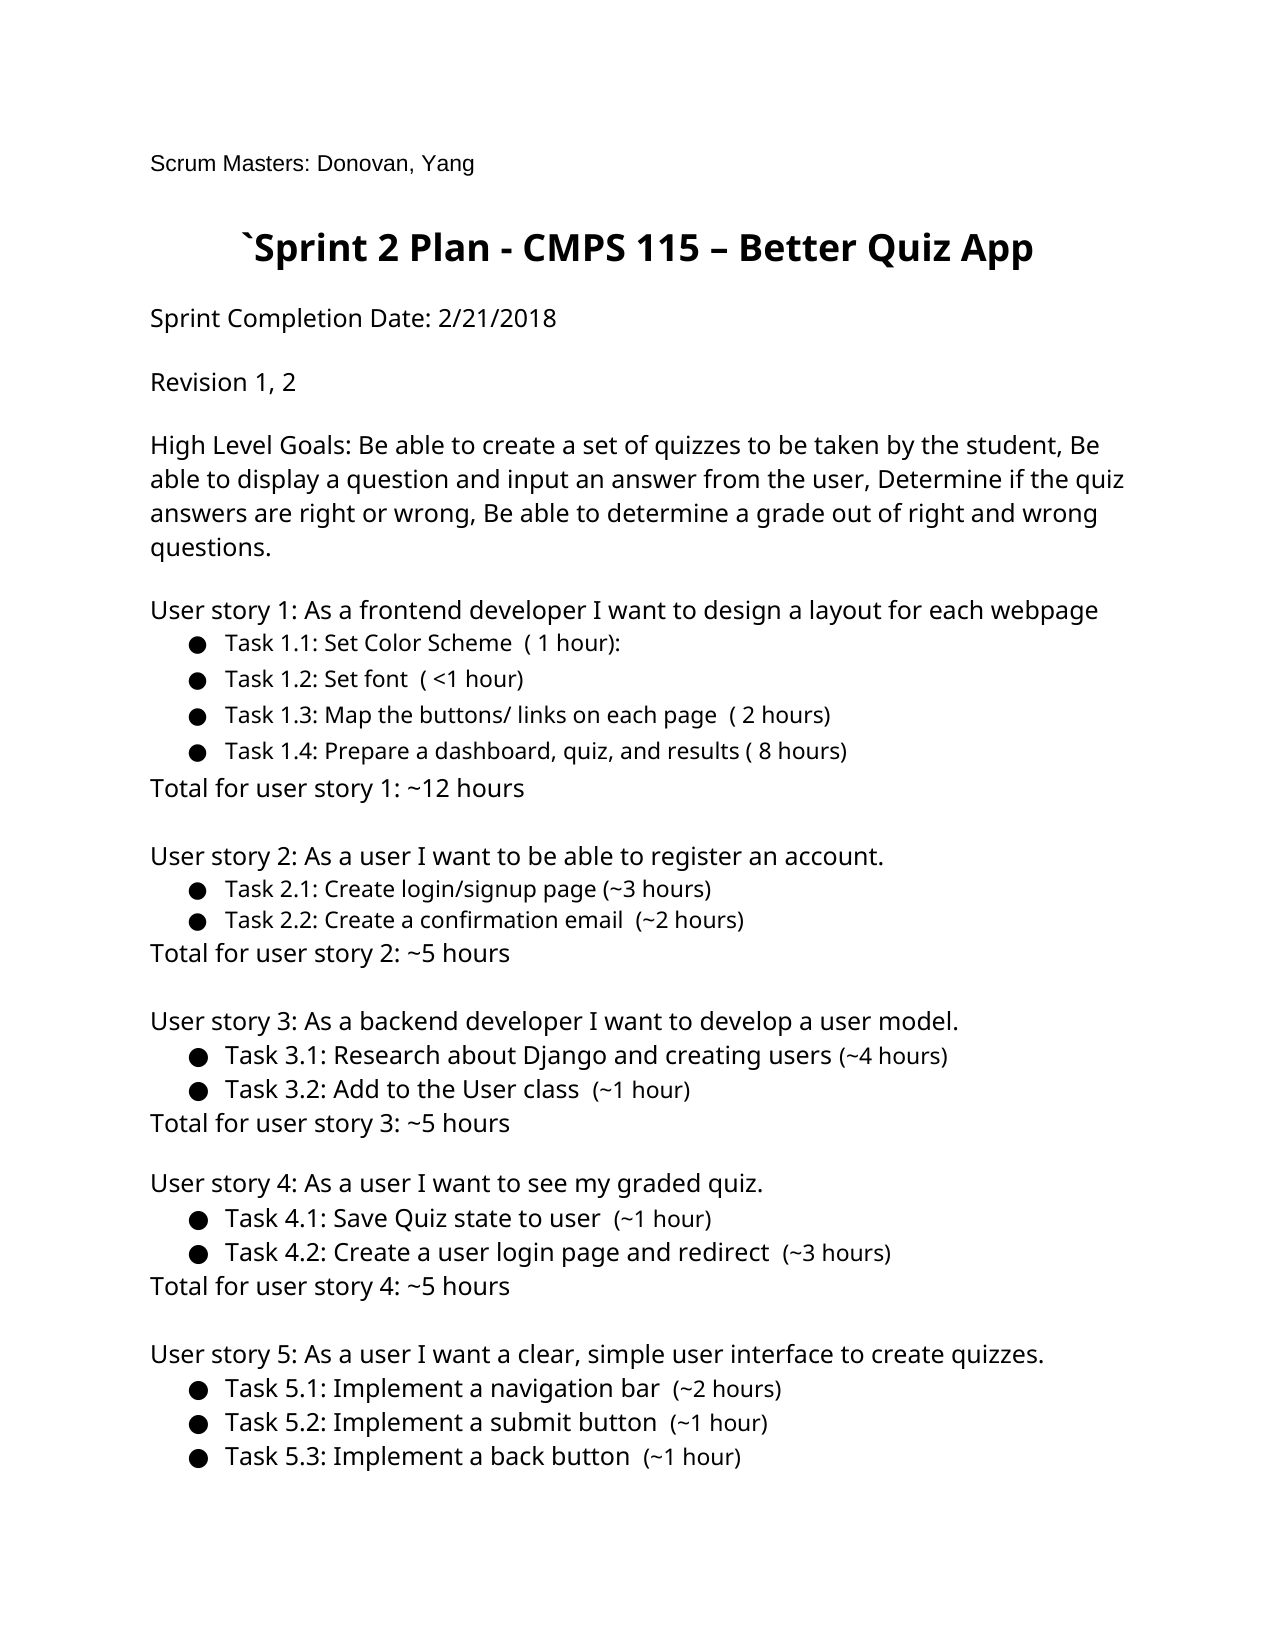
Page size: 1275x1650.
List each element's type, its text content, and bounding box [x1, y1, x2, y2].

list Task 4.2: Create a user login page and redirect (~3 hours) [187, 1234, 1125, 1268]
text Revision 1, 2 [150, 364, 1125, 398]
list Task 5.1: Implement a navigation bar (~2 hours) [187, 1371, 1125, 1404]
text Scrum Masters: Donovan, Yang [150, 150, 1125, 176]
list Task 1.2: Set font ( <1 hour) [187, 663, 1125, 694]
list Task 2.1: Create login/signup page (~3 hours) [187, 873, 1125, 904]
list Task 3.2: Add to the User class (~1 hour) [187, 1072, 1125, 1106]
text High Level Goals: Be able to create a set of quizzes to be taken by the student, Be able to display a question and input an answer from the user, Determine if the quiz answers are right or wrong, Be able to determine a grade out of right and wrong questions. [150, 427, 1125, 564]
text User story 2: As a user I want to be able to register an account. [150, 839, 1125, 873]
text User story 3: As a backend developer I want to develop a user model. [150, 1003, 1125, 1038]
list Task 5.3: Implement a back button (~1 hour) [187, 1439, 1125, 1473]
text User story 4: As a user I want to see my graded quiz. [150, 1166, 1125, 1200]
list Task 2.2: Create a confirmation email (~2 hours) [187, 904, 1125, 935]
list Task 1.3: Map the buttons/ links on each page ( 2 hours) [187, 699, 1125, 730]
text Sprint Completion Date: 2/21/2018 [150, 301, 1125, 335]
text User story 5: As a user I want a clear, simple user interface to create quizzes. [150, 1336, 1125, 1371]
text Total for user story 1: ~12 hours [150, 771, 1125, 805]
text Total for user story 4: ~5 hours [150, 1268, 1125, 1302]
list Task 1.4: Prepare a dashboard, quiz, and results ( 8 hours) [187, 735, 1125, 766]
list Task 5.2: Implement a submit button (~1 hour) [187, 1404, 1125, 1439]
list Task 1.1: Set Color Scheme ( 1 hour): [187, 627, 1125, 658]
text Total for user story 3: ~5 hours [150, 1106, 1125, 1140]
text User story 1: As a frontend developer I want to design a layout for each webpage [150, 593, 1125, 627]
list Task 4.1: Save Quiz state to user (~1 hour) [187, 1200, 1125, 1234]
text `Sprint 2 Plan - CMPS 115 – Better Quiz App [150, 221, 1125, 272]
list Task 3.1: Research about Django and creating users (~4 hours) [187, 1038, 1125, 1072]
text Total for user story 2: ~5 hours [150, 935, 1125, 969]
